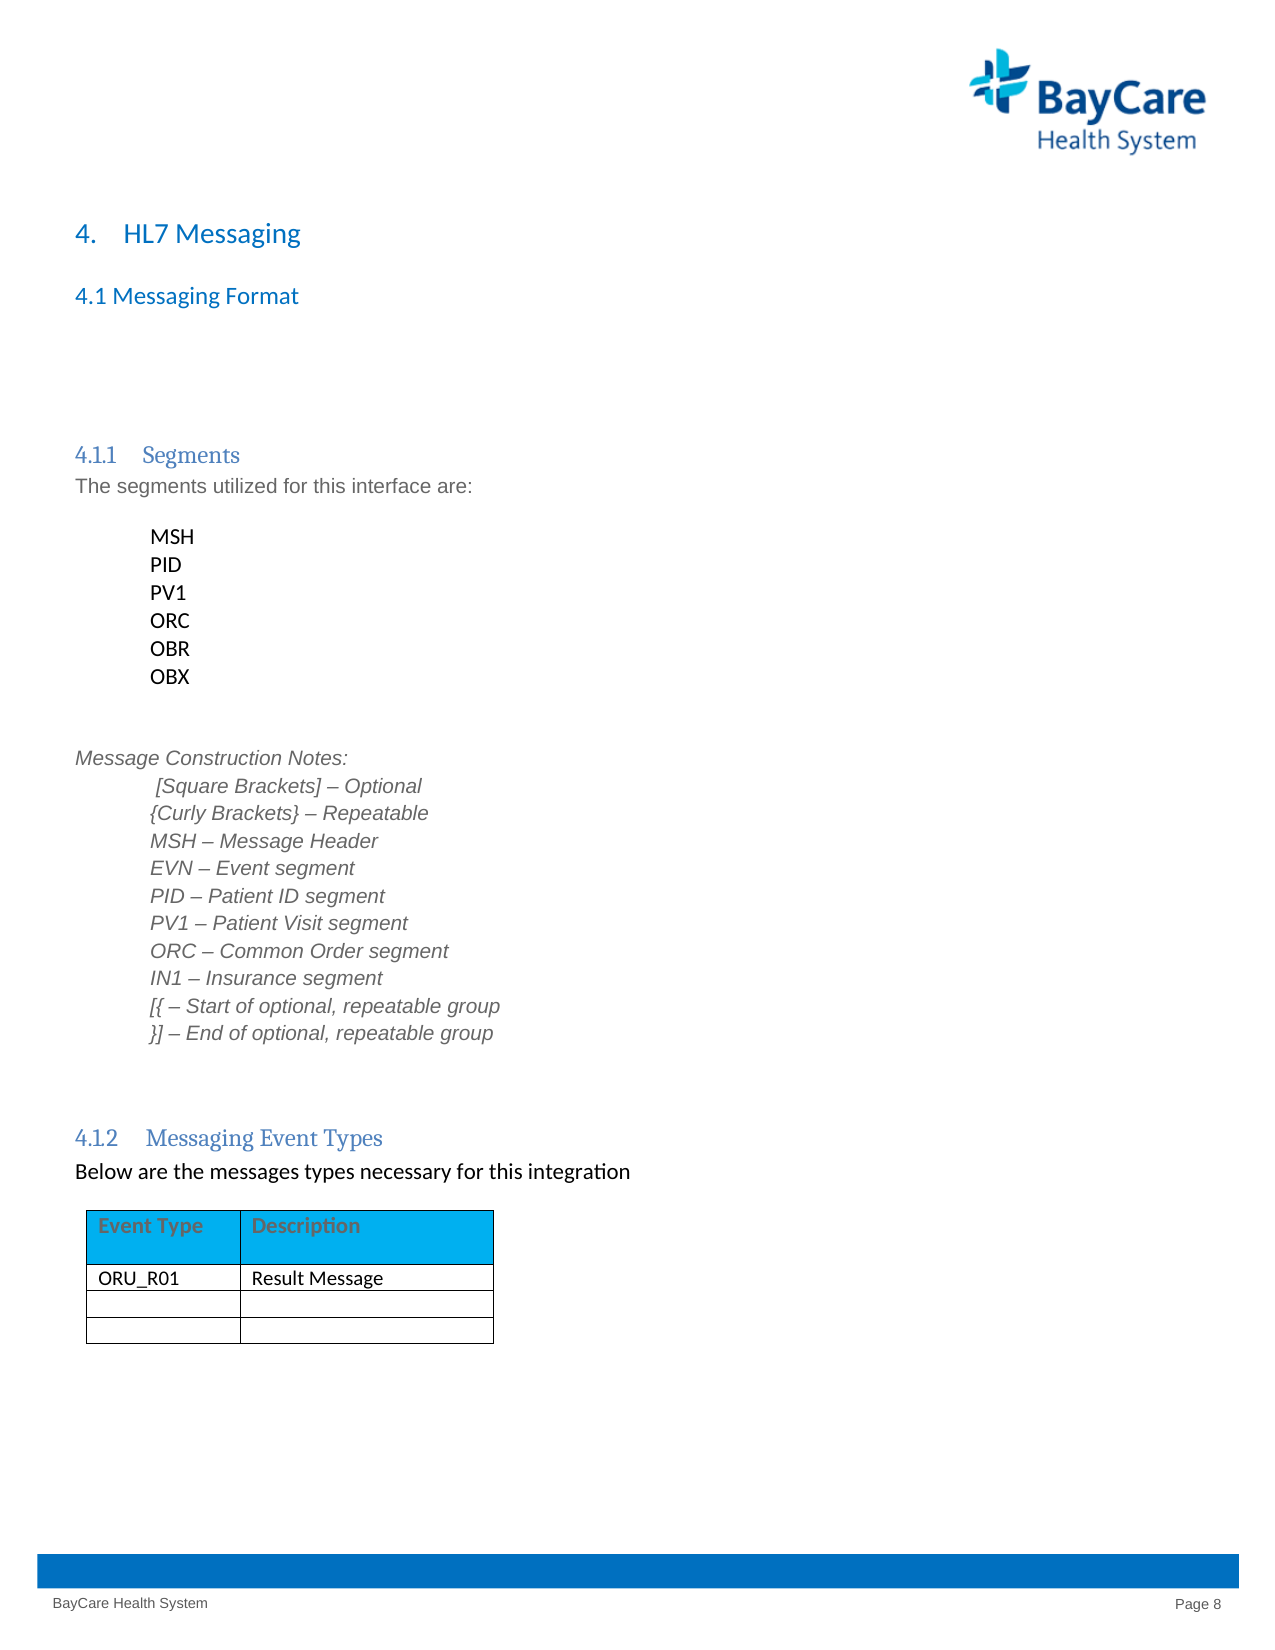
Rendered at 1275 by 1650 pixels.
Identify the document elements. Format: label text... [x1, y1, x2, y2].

table_cell Result Message [241, 1265, 493, 1290]
table_header Description [241, 1211, 493, 1264]
text PID – Patient ID segment [75, 883, 1200, 907]
text [{ – Start of optional, repeatable group [75, 993, 1200, 1017]
text The segments utilized for this interface are: [75, 474, 1200, 498]
text PID [75, 550, 1200, 578]
text [Square Brackets] – Optional [75, 773, 1200, 797]
text }] – End of optional, repeatable group [75, 1021, 1200, 1045]
text OBR [75, 634, 1200, 662]
text ORC [75, 606, 1200, 634]
text Below are the messages types necessary for this integration [75, 1157, 1200, 1185]
text PV1 – Patient Visit segment [75, 911, 1200, 935]
subtitle 4.1 Messaging Format [75, 280, 1200, 310]
text Message Construction Notes: [75, 746, 1200, 770]
text ORC – Common Order segment [75, 938, 1200, 962]
subtitle 4.1.1 Segments [75, 441, 1200, 470]
table_header Event Type [87, 1211, 240, 1264]
table_cell [87, 1318, 240, 1343]
table_cell [241, 1318, 493, 1343]
subtitle 4. HL7 Messaging [75, 215, 1200, 251]
table_cell [241, 1291, 493, 1317]
text MSH [75, 522, 1200, 550]
table_cell ORU_R01 [87, 1265, 240, 1290]
text OBX [75, 662, 1200, 690]
text EVN – Event segment [75, 856, 1200, 880]
text MSH – Message Header [75, 828, 1200, 852]
text {Curly Brackets} – Repeatable [75, 801, 1200, 825]
text IN1 – Insurance segment [75, 966, 1200, 990]
picture [951, 37, 1233, 168]
text PV1 [75, 578, 1200, 606]
table_cell [87, 1291, 240, 1317]
subtitle 4.1.2 Messaging Event Types [75, 1124, 1200, 1153]
